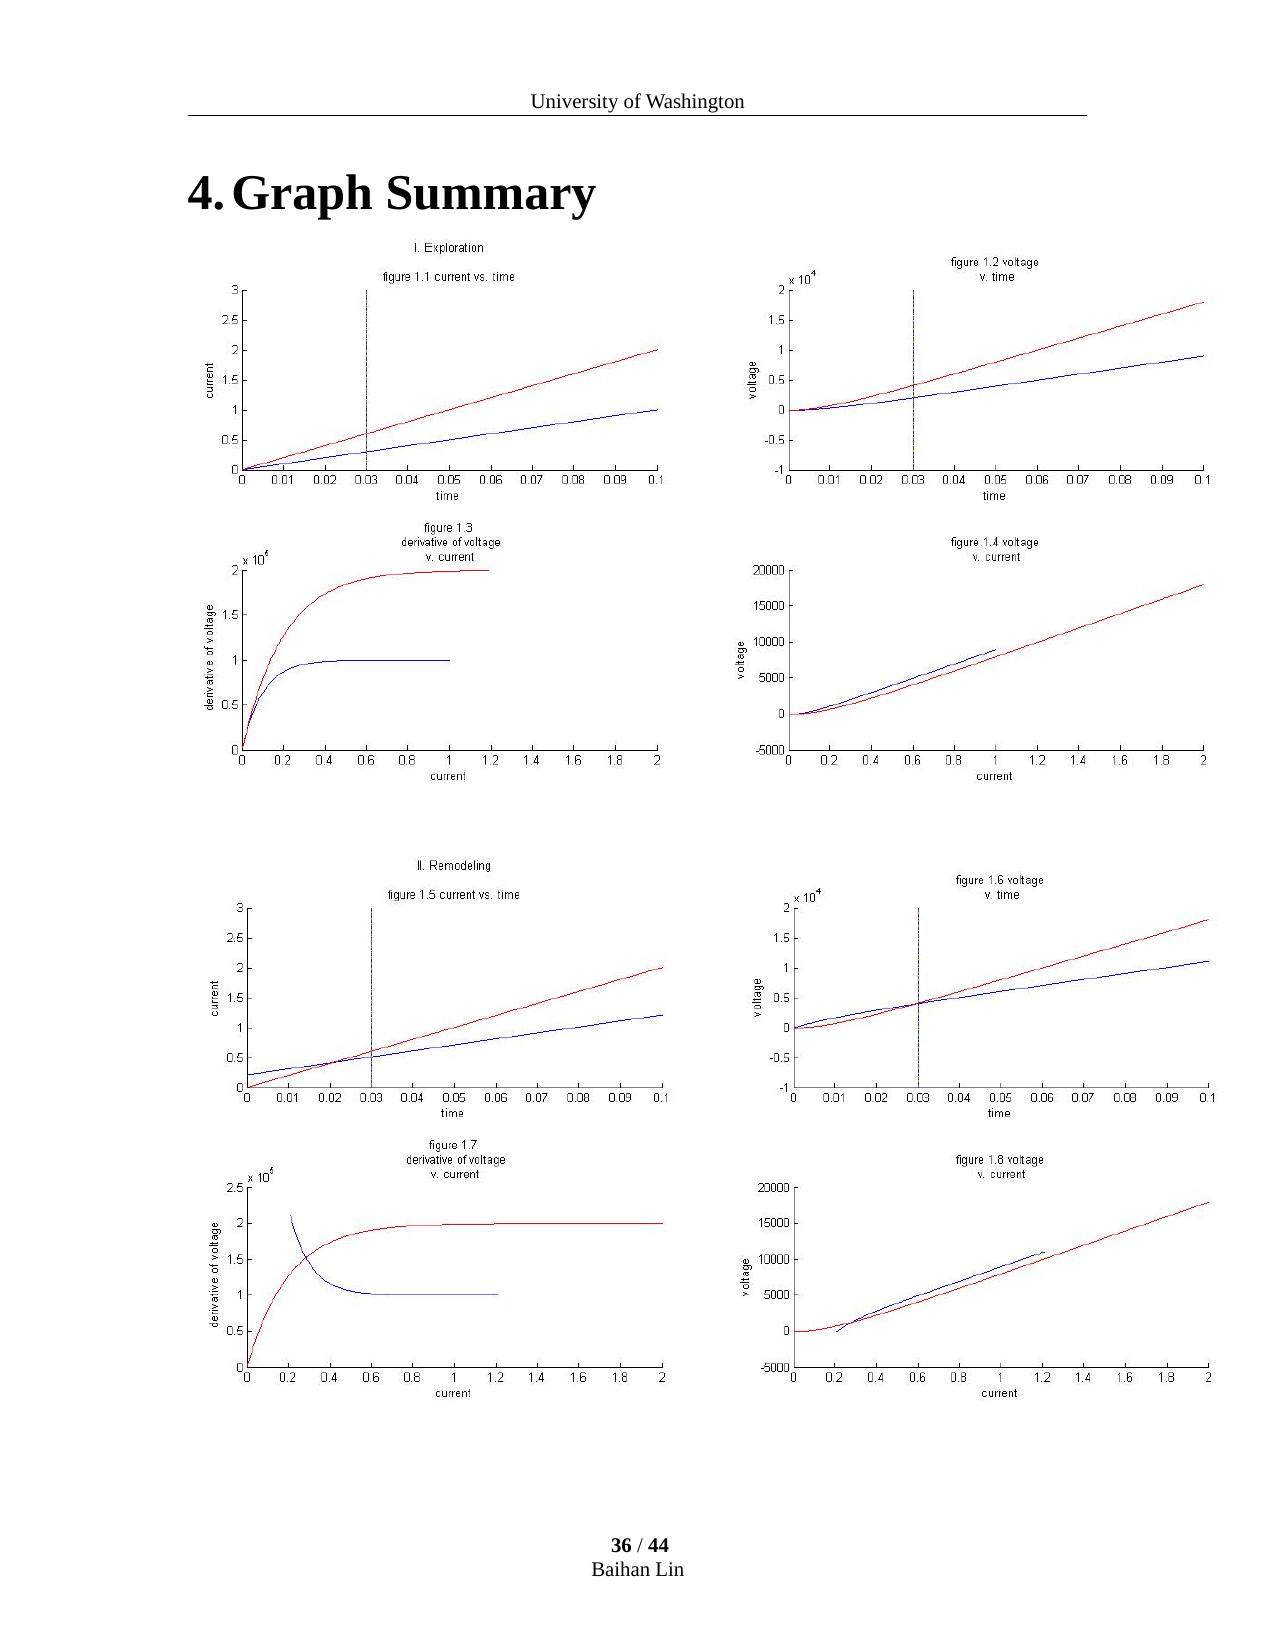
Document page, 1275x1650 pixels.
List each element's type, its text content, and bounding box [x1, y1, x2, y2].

picture [187, 223, 1254, 815]
picture [187, 841, 1256, 1432]
list Graph Summary [187, 159, 1087, 223]
